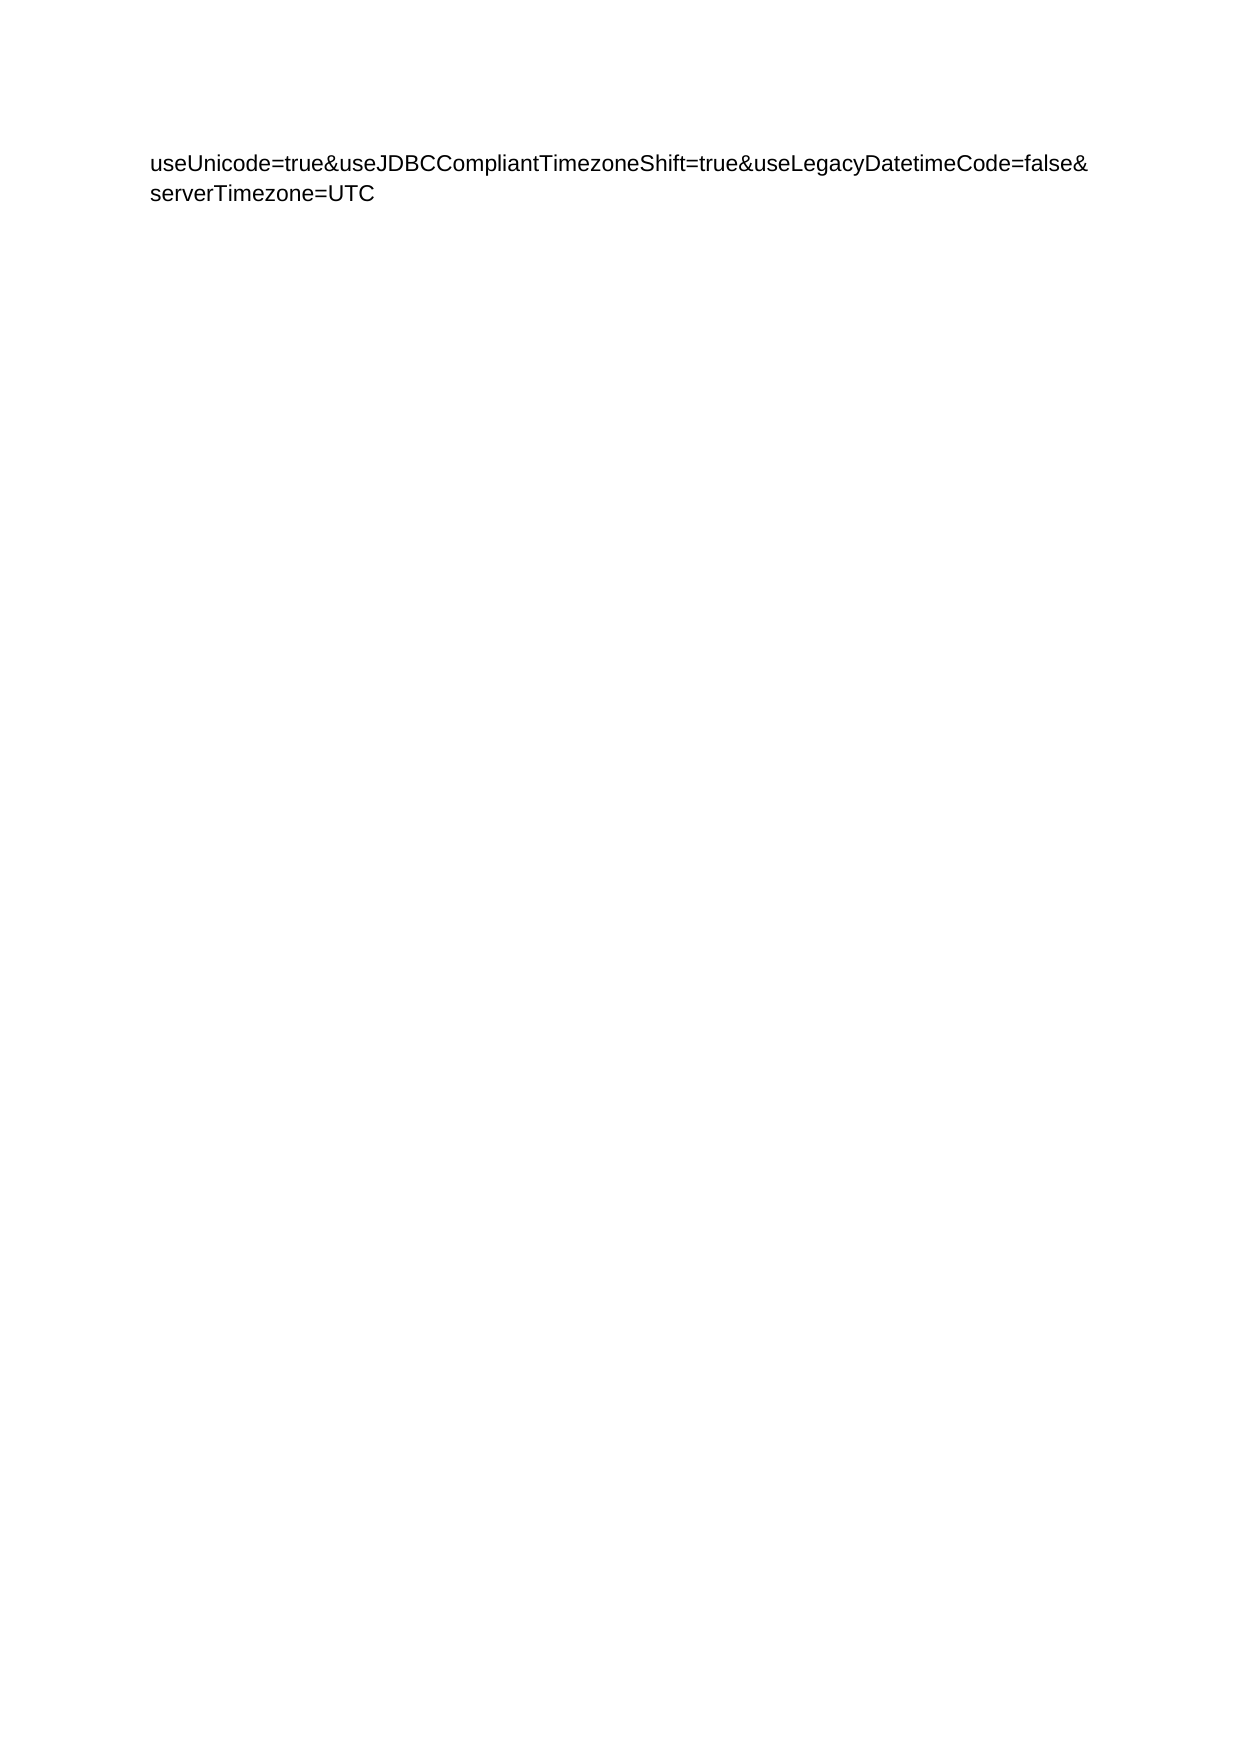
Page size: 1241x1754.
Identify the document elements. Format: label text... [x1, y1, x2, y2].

text useUnicode=true&useJDBCCompliantTimezoneShift=true&useLegacyDatetimeCode=false&serverTimezone=UTC [150, 150, 1090, 207]
